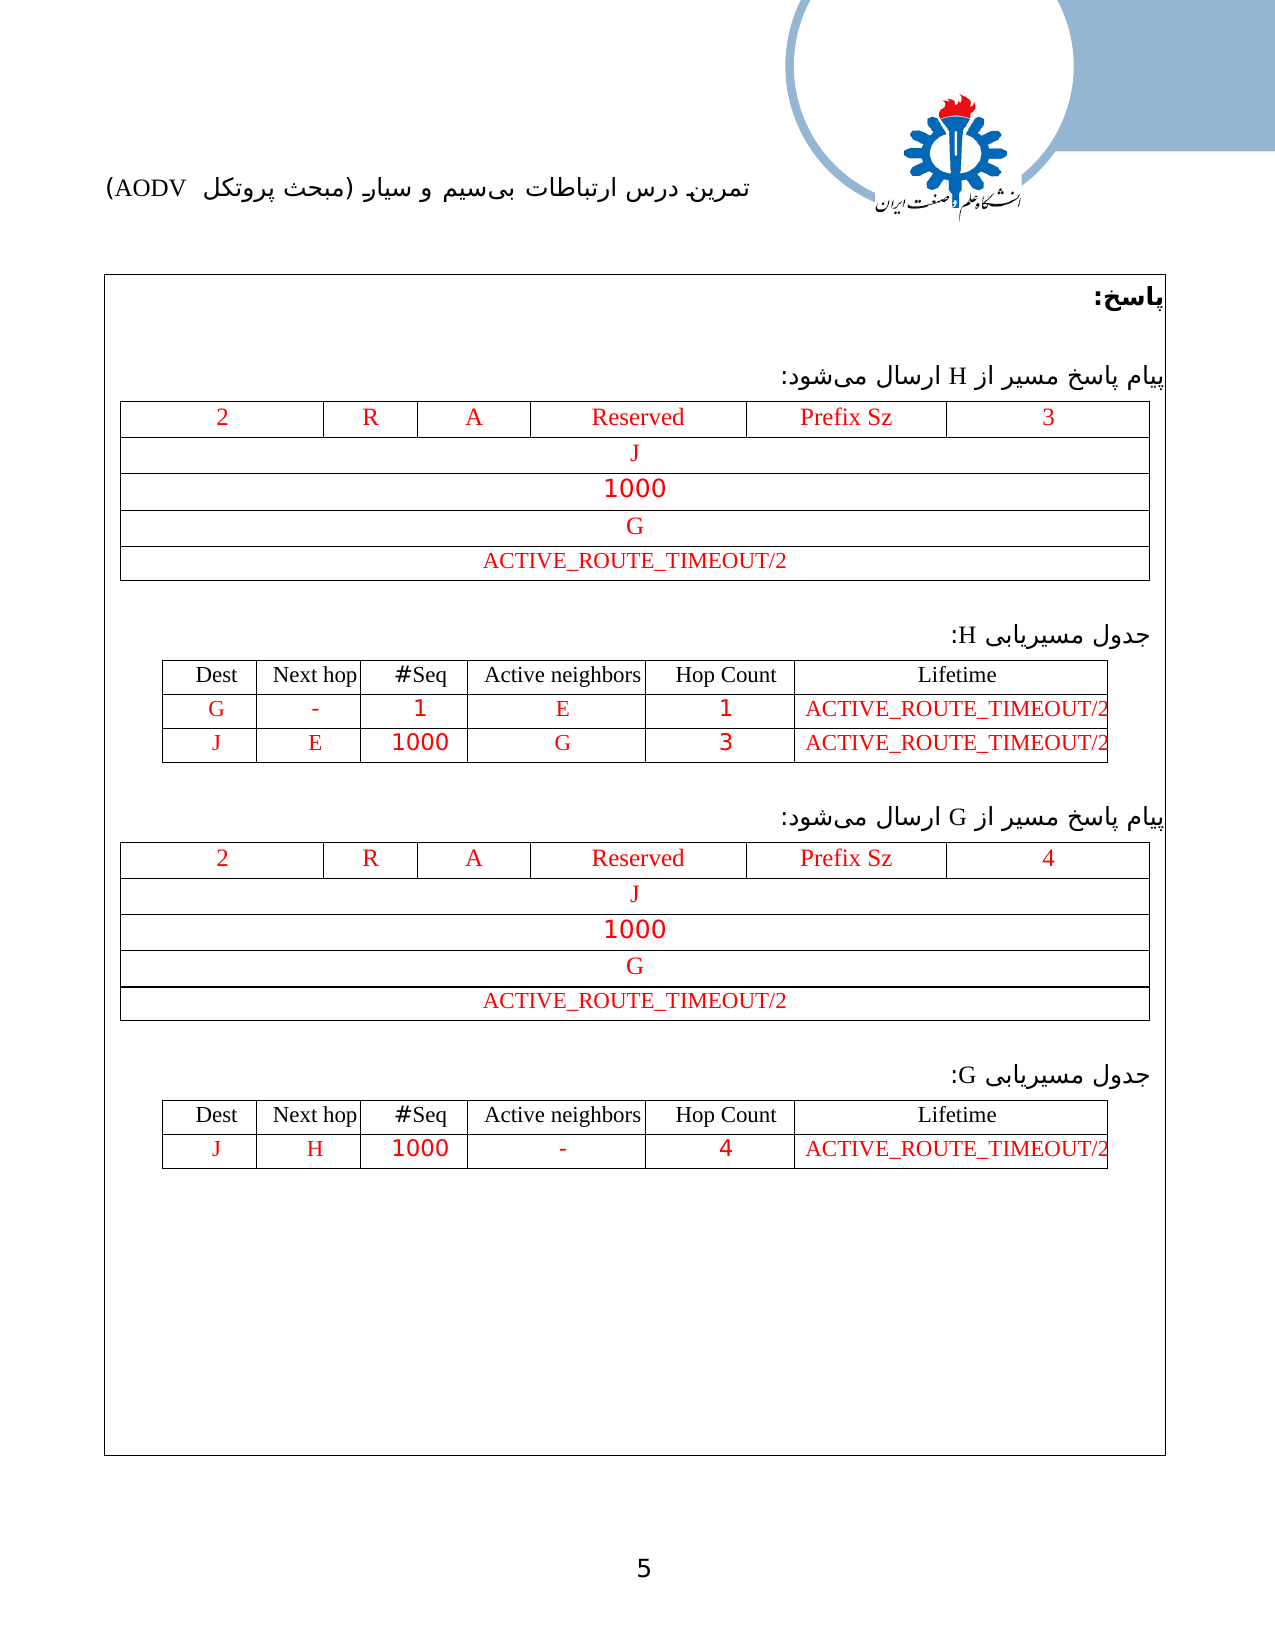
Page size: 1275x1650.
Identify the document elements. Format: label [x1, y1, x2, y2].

picture [875, 93, 1022, 222]
